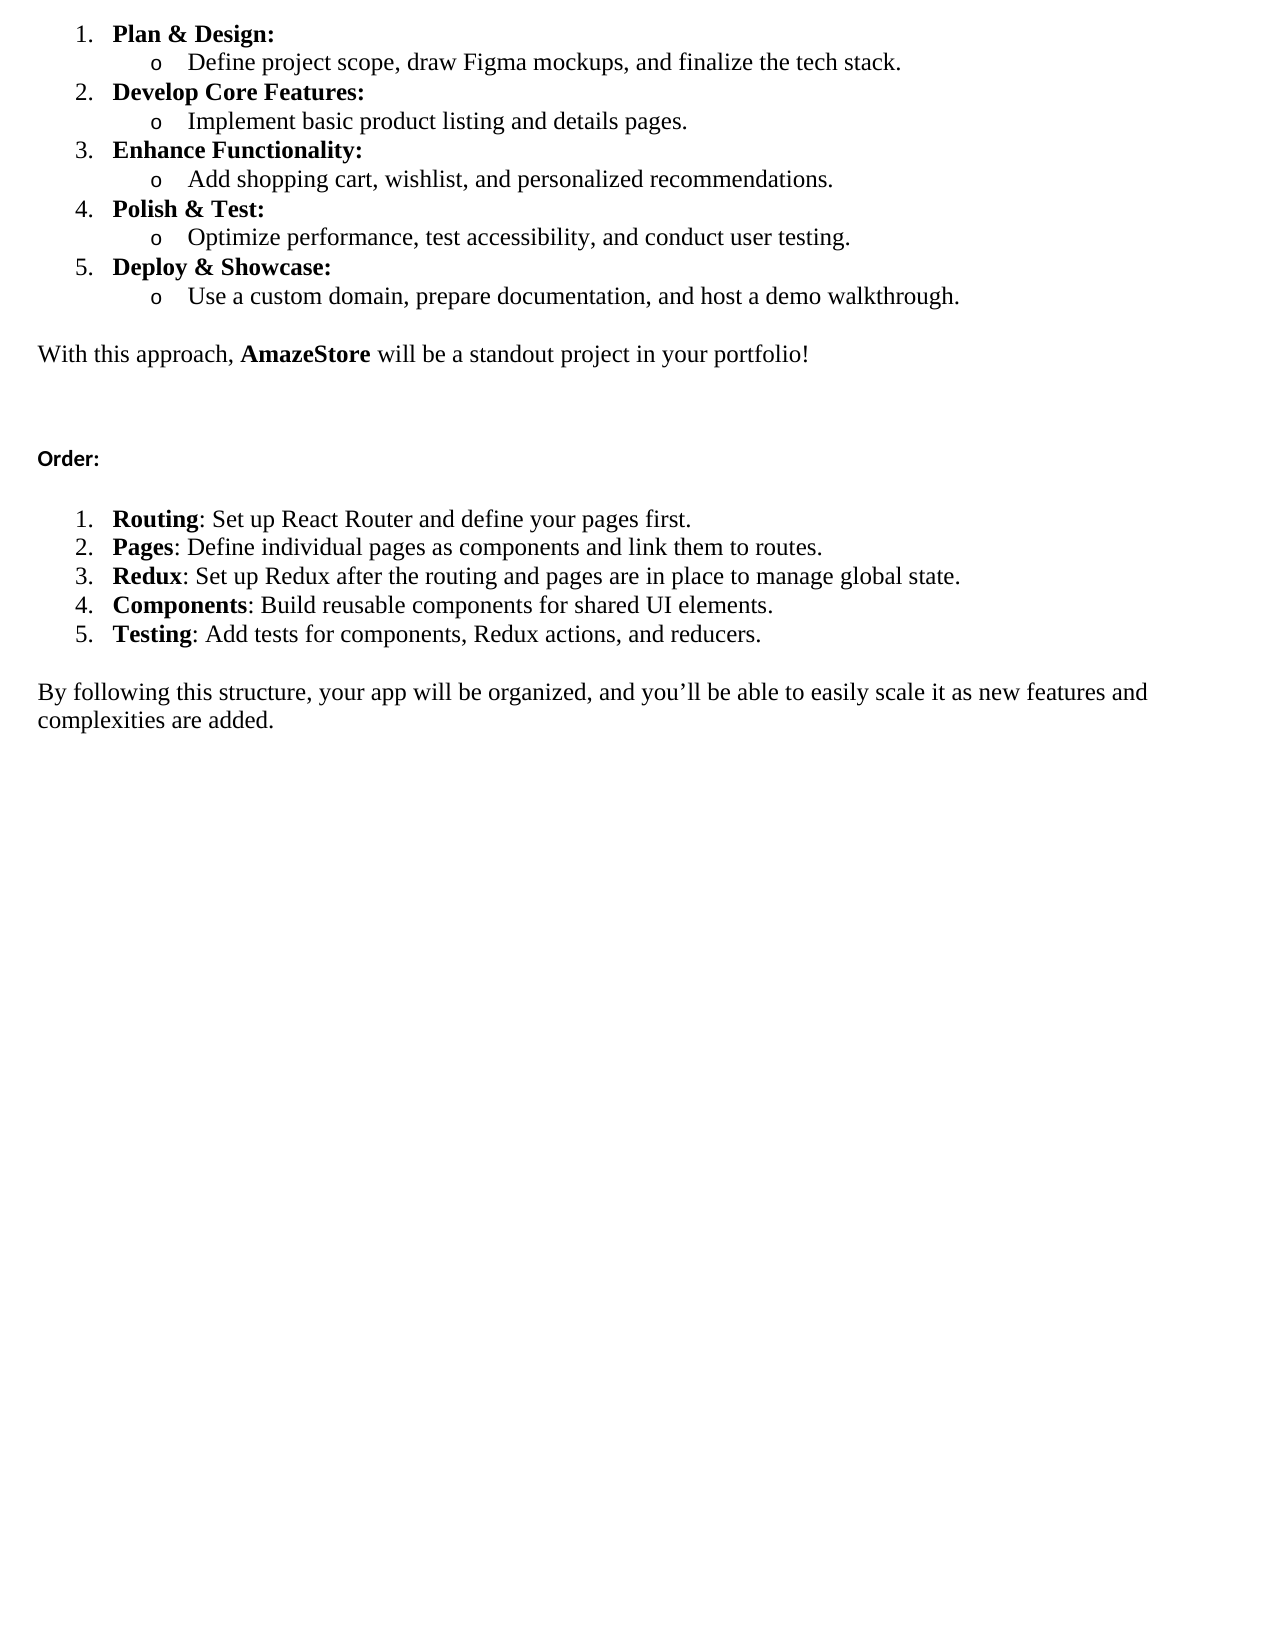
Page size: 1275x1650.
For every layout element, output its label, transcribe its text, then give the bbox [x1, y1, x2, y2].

list Pages: Define individual pages as components and link them to routes. [75, 532, 1247, 561]
list Deploy & Showcase: [75, 252, 1247, 281]
list Optimize performance, test accessibility, and conduct user testing. [150, 222, 1247, 252]
list Polish & Test: [75, 194, 1247, 222]
text Order: [37, 444, 1247, 472]
list Develop Core Features: [75, 77, 1247, 106]
list Routing: Set up React Router and define your pages first. [75, 504, 1247, 532]
text By following this structure, your app will be organized, and you’ll be able to easily scale it as new features and complexities are added. [37, 677, 1247, 734]
list Define project scope, draw Figma mockups, and finalize the tech stack. [150, 47, 1247, 77]
list Use a custom domain, prepare documentation, and host a demo walkthrough. [150, 281, 1247, 310]
list Add shopping cart, wishlist, and personalized recommendations. [150, 164, 1247, 194]
list Plan & Design: [75, 19, 1247, 47]
list Implement basic product listing and details pages. [150, 106, 1247, 135]
list Components: Build reusable components for shared UI elements. [75, 590, 1247, 619]
list Redux: Set up Redux after the routing and pages are in place to manage global state. [75, 561, 1247, 590]
list Testing: Add tests for components, Redux actions, and reducers. [75, 619, 1247, 647]
text With this approach, AmazeStore will be a standout project in your portfolio! [37, 339, 1247, 368]
list Enhance Functionality: [75, 135, 1247, 164]
